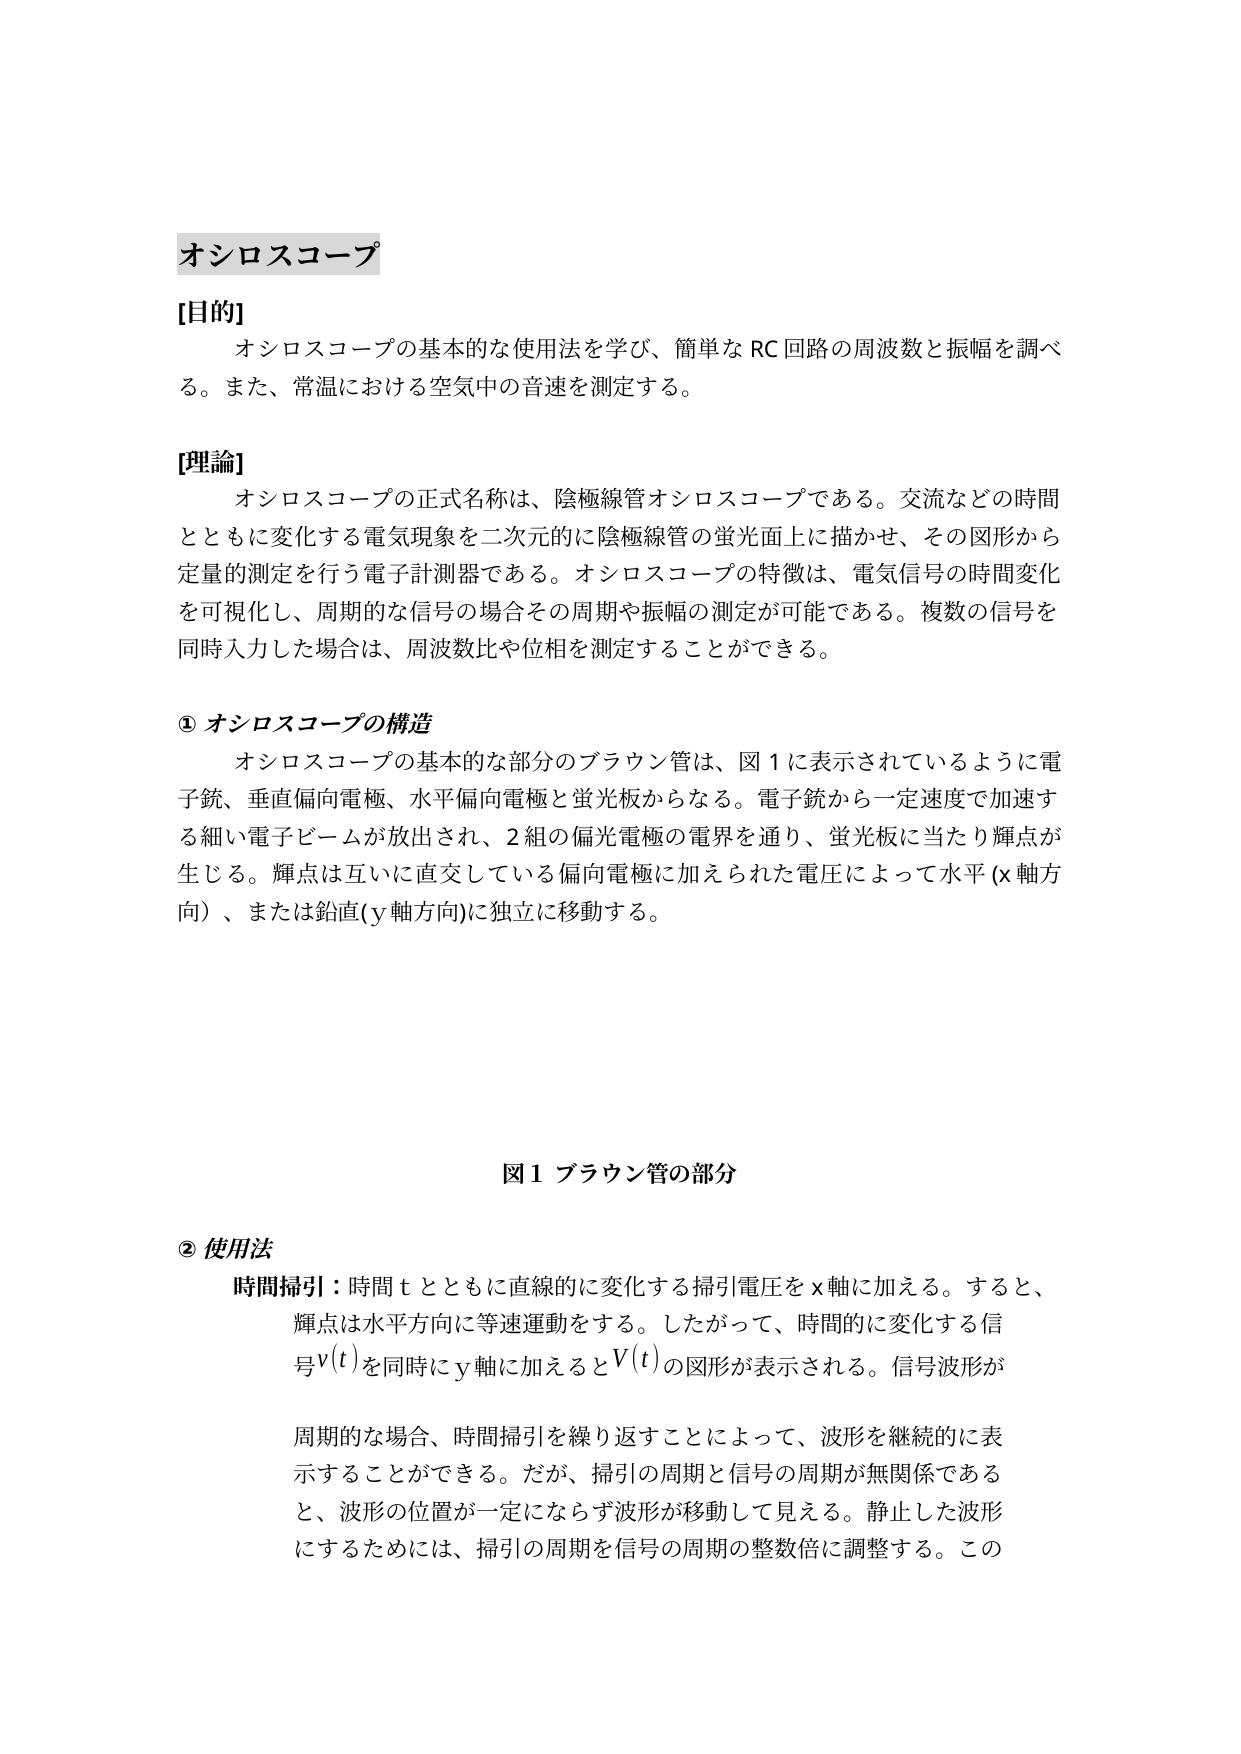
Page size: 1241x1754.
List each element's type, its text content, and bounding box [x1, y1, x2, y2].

text と、波形の位置が一定にならず波形が移動して見える。静止した波形 [177, 1492, 1063, 1529]
text 時間掃引：時間ｔとともに直線的に変化する掃引電圧をx軸に加える。すると、 [177, 1267, 1063, 1304]
text 輝点は水平方向に等速運動をする。したがって、時間的に変化する信 [177, 1304, 1063, 1342]
text 周期的な場合、時間掃引を繰り返すことによって、波形を継続的に表 [177, 1417, 1063, 1454]
text オシロスコープの基本的な使用法を学び、簡単なRC回路の周波数と振幅を調べる。また、常温における空気中の音速を測定する。 [177, 329, 1063, 404]
text にするためには、掃引の周期を信号の周期の整数倍に調整する。この [177, 1529, 1063, 1567]
text オシロスコープの基本的な部分のブラウン管は、図1に表示されているように電子銃、垂直偏向電極、水平偏向電極と蛍光板からなる。電子銃から一定速度で加速する細い電子ビームが放出され、2組の偏光電極の電界を通り、蛍光板に当たり輝点が生じる。輝点は互いに直交している偏向電極に加えられた電圧によって水平(x軸方向）、または鉛直(ｙ軸方向)に独立に移動する。 [177, 742, 1063, 929]
text ② 使用法 [177, 1229, 1063, 1267]
text 号を同時にｙ軸に加えるとの図形が表示される。信号波形が [177, 1342, 1063, 1417]
text ① オシロスコープの構造 [177, 704, 1063, 742]
text オシロスコープの正式名称は、陰極線管オシロスコープである。交流などの時間とともに変化する電気現象を二次元的に陰極線管の蛍光面上に描かせ、その図形から定量的測定を行う電子計測器である。オシロスコープの特徴は、電気信号の時間変化を可視化し、周期的な信号の場合その周期や振幅の測定が可能である。複数の信号を同時入力した場合は、周波数比や位相を測定することができる。 [177, 479, 1063, 667]
text 示することができる。だが、掃引の周期と信号の周期が無関係である [177, 1454, 1063, 1492]
text [理論] [177, 442, 1063, 479]
text [目的] [177, 292, 1063, 329]
text 図１ ブラウン管の部分 [177, 1154, 1063, 1192]
text オシロスコープ [177, 217, 1063, 292]
